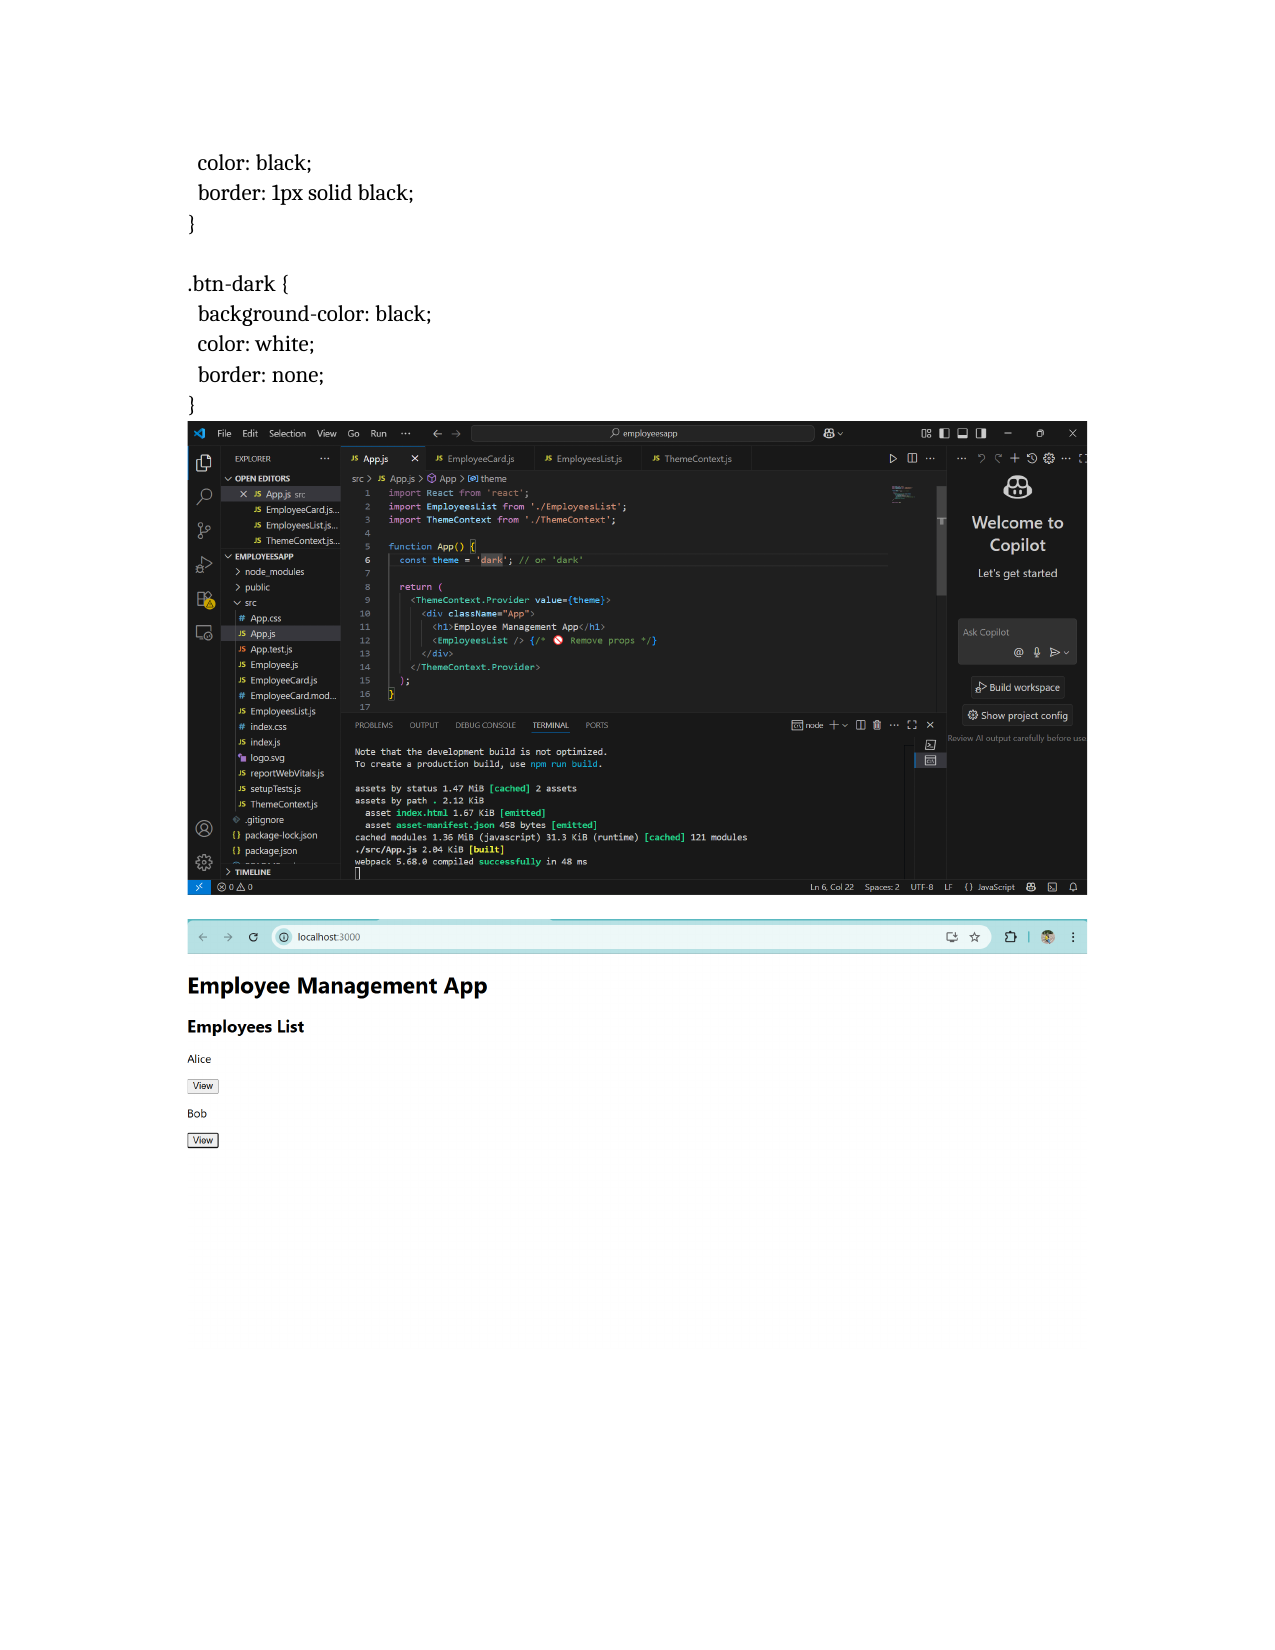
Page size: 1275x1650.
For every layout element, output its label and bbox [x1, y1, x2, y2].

text [187, 150, 1087, 421]
picture [187, 919, 1088, 1349]
picture [187, 421, 1088, 895]
